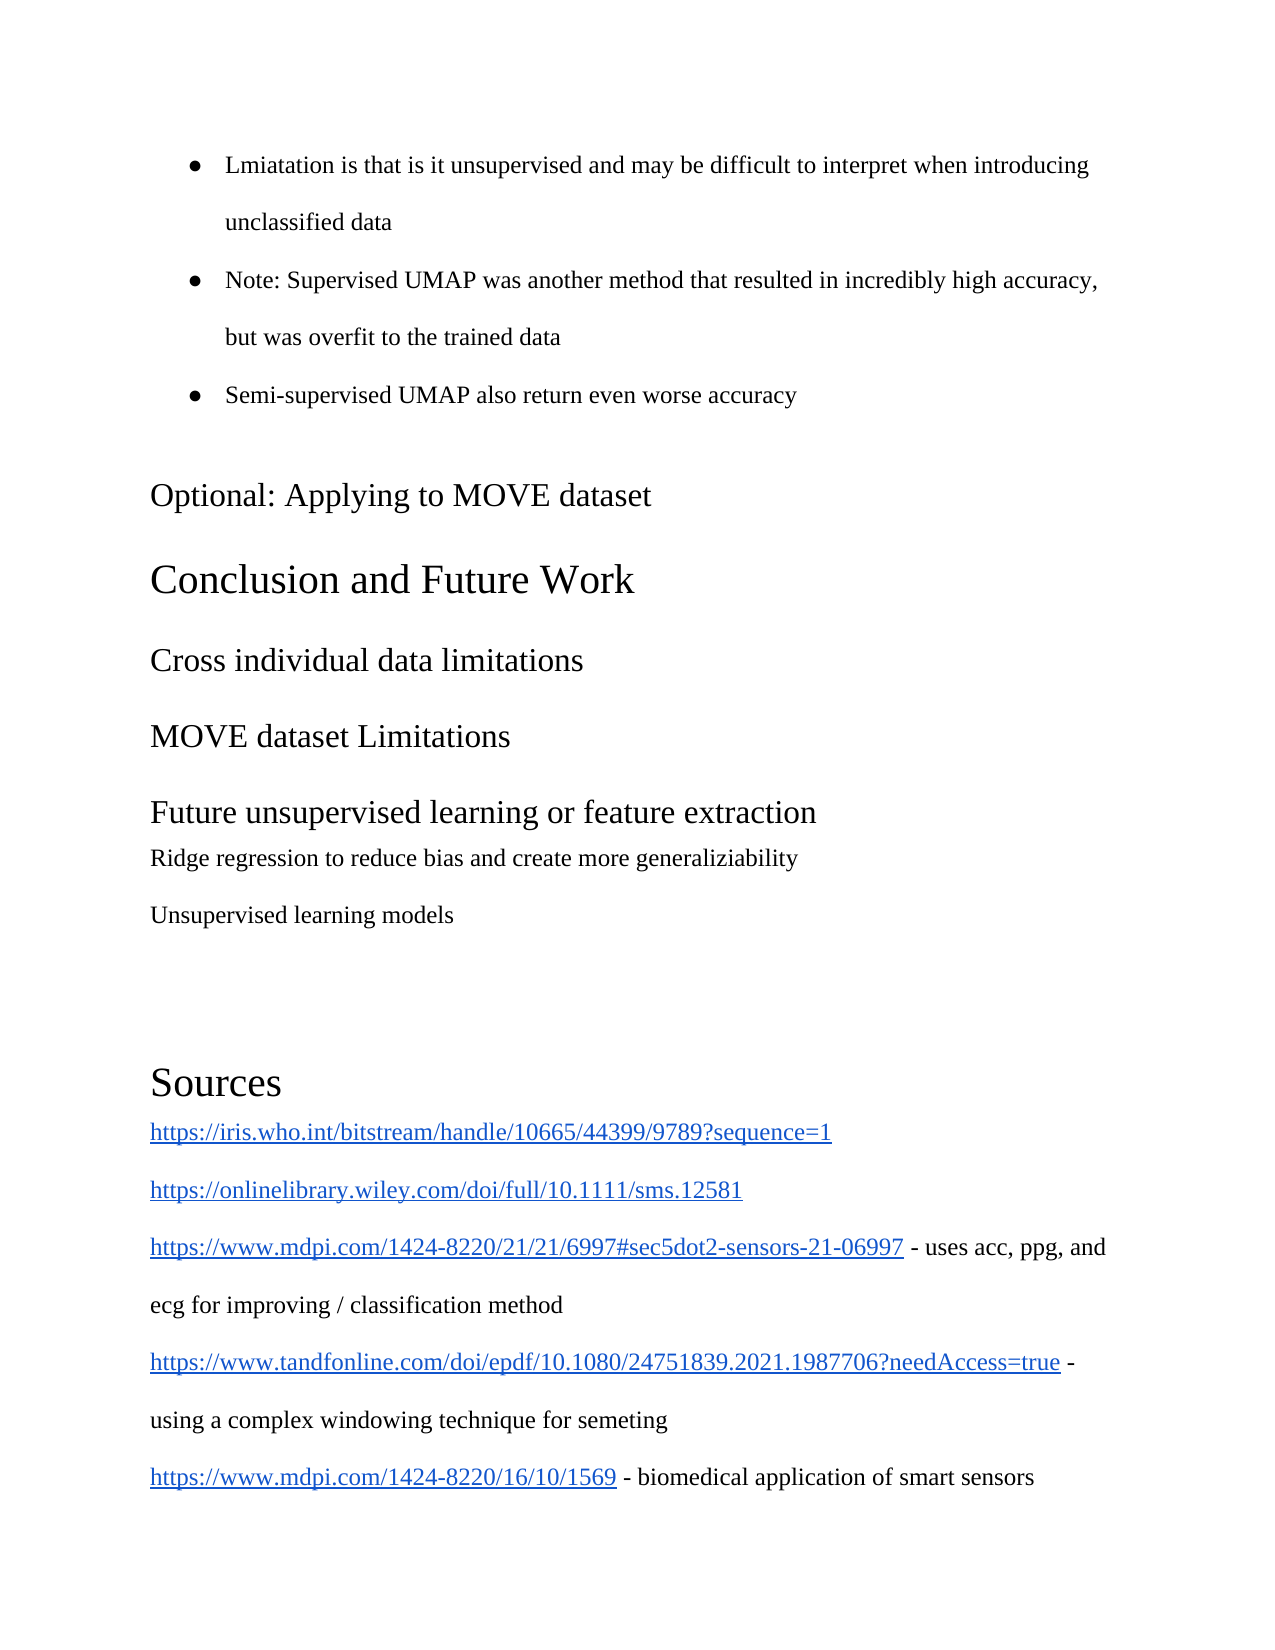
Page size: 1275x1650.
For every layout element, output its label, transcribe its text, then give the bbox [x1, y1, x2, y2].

text Ridge regression to reduce bias and create more generaliziability [150, 843, 1125, 872]
text https://www.tandfonline.com/doi/epdf/10.1080/24751839.2021.1987706?needAccess=true - using a complex windowing technique for semeting [150, 1347, 1125, 1434]
subtitle Optional: Applying to MOVE dataset [150, 475, 1125, 513]
text https://www.mdpi.com/1424-8220/16/10/1569 - biomedical application of smart sensors [150, 1462, 1125, 1491]
text Unsupervised learning models [150, 900, 1125, 929]
subtitle Sources [150, 1057, 1125, 1105]
list Lmiatation is that is it unsupervised and may be difficult to interpret when introducing unclassified data [187, 150, 1125, 236]
text https://www.mdpi.com/1424-8220/21/21/6997#sec5dot2-sensors-21-06997 - uses acc, ppg, and ecg for improving / classification method [150, 1232, 1125, 1319]
text https://onlinelibrary.wiley.com/doi/full/10.1111/sms.12581 [150, 1175, 1125, 1204]
subtitle Conclusion and Future Work [150, 555, 1125, 603]
subtitle Future unsupervised learning or feature extraction [150, 792, 1125, 830]
subtitle MOVE dataset Limitations [150, 716, 1125, 754]
list Semi-supervised UMAP also return even worse accuracy [187, 380, 1125, 409]
subtitle Cross individual data limitations [150, 640, 1125, 679]
text https://iris.who.int/bitstream/handle/10665/44399/9789?sequence=1 [150, 1117, 1125, 1146]
list Note: Supervised UMAP was another method that resulted in incredibly high accuracy, but was overfit to the trained data [187, 265, 1125, 351]
